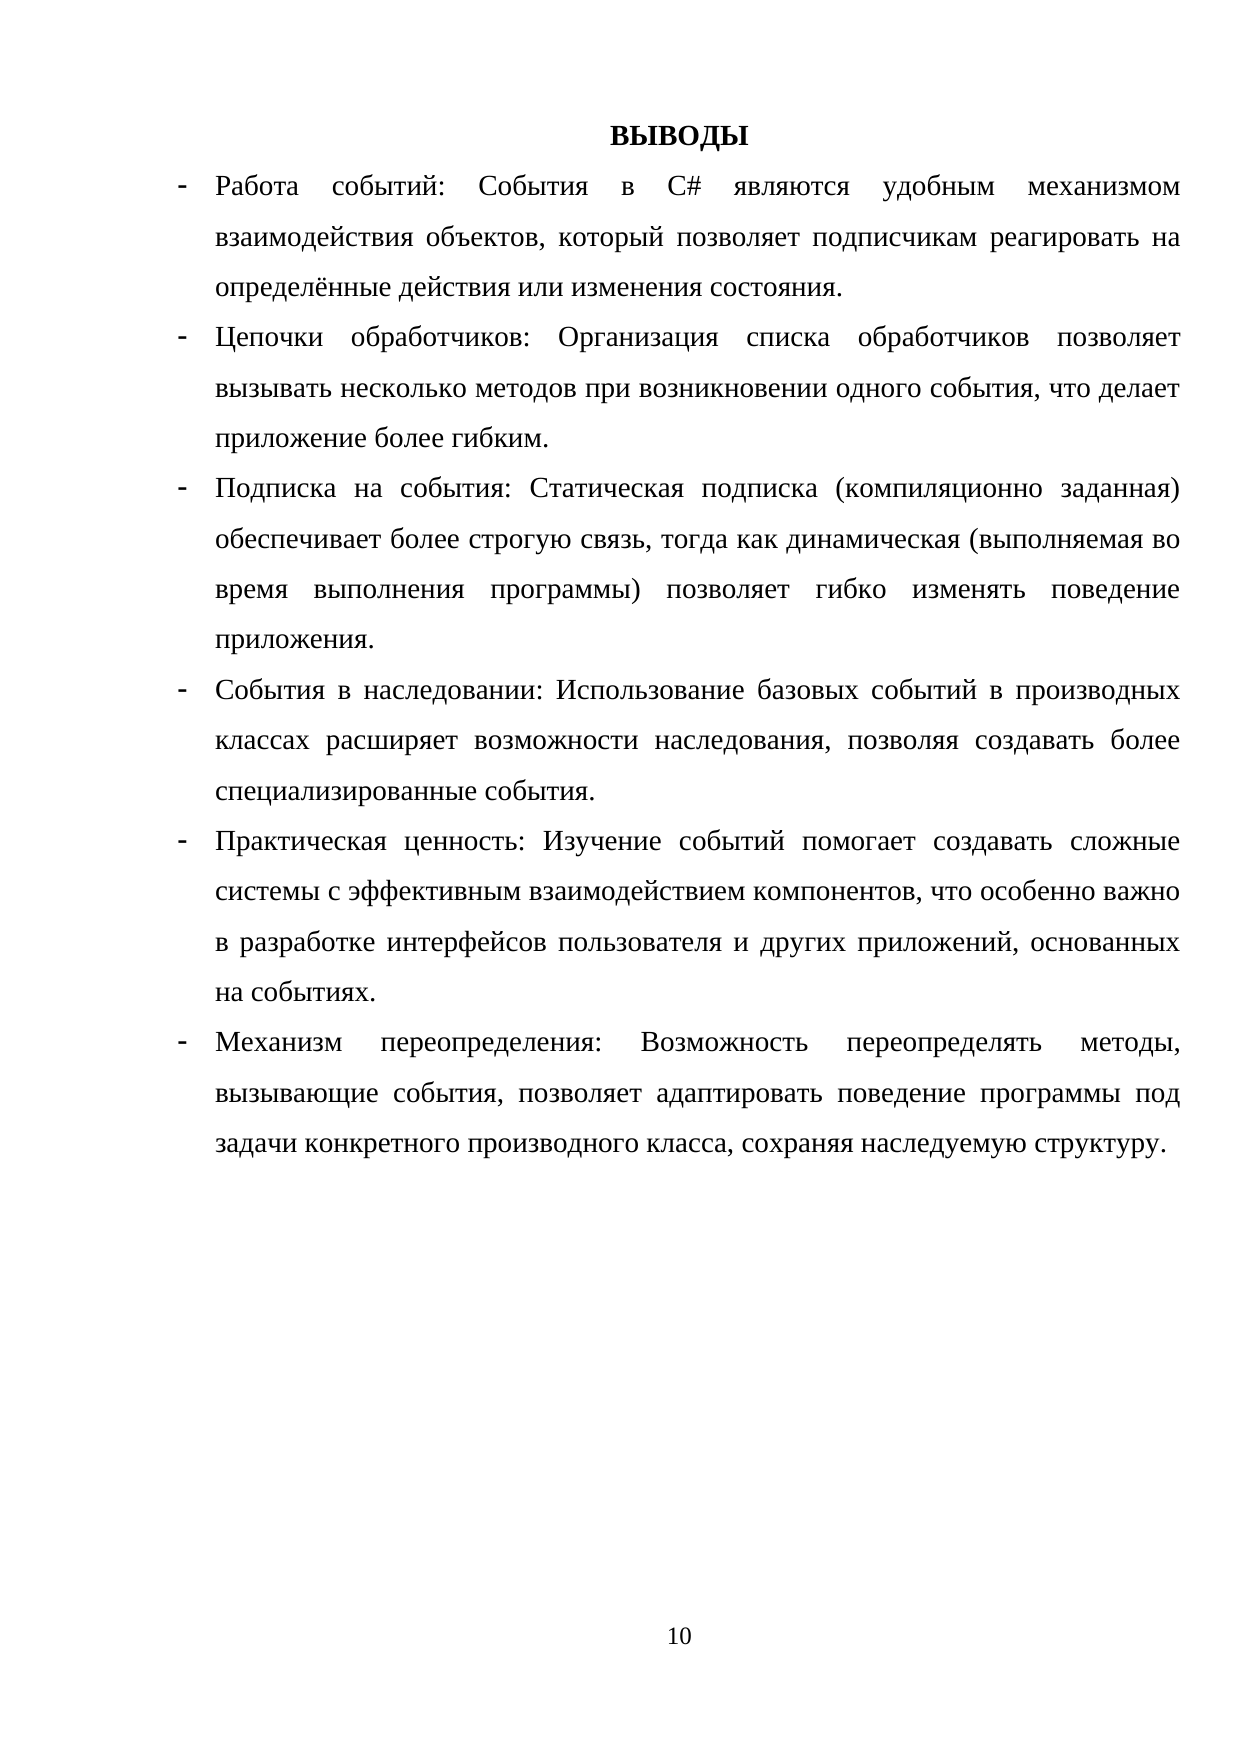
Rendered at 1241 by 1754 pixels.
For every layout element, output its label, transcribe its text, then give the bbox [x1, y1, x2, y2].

text ВЫВОДЫ [177, 118, 1181, 152]
list Практическая ценность: Изучение событий помогает создавать сложные системы с эффективным взаимодействием компонентов, что особенно важно в разработке интерфейсов пользователя и других приложений, основанных на событиях. [177, 823, 1181, 1007]
list Цепочки обработчиков: Организация списка обработчиков позволяет вызывать несколько методов при возникновении одного события, что делает приложение более гибким. [177, 319, 1181, 454]
list Работа событий: События в C# являются удобным механизмом взаимодействия объектов, который позволяет подписчикам реагировать на определённые действия или изменения состояния. [177, 168, 1181, 303]
list События в наследовании: Использование базовых событий в производных классах расширяет возможности наследования, позволяя создавать более специализированные события. [177, 672, 1181, 806]
list Подписка на события: Статическая подписка (компиляционно заданная) обеспечивает более строгую связь, тогда как динамическая (выполняемая во время выполнения программы) позволяет гибко изменять поведение приложения. [177, 471, 1181, 655]
list Механизм переопределения: Возможность переопределять методы, вызывающие события, позволяет адаптировать поведение программы под задачи конкретного производного класса, сохраняя наследуемую структуру. [177, 1024, 1181, 1158]
